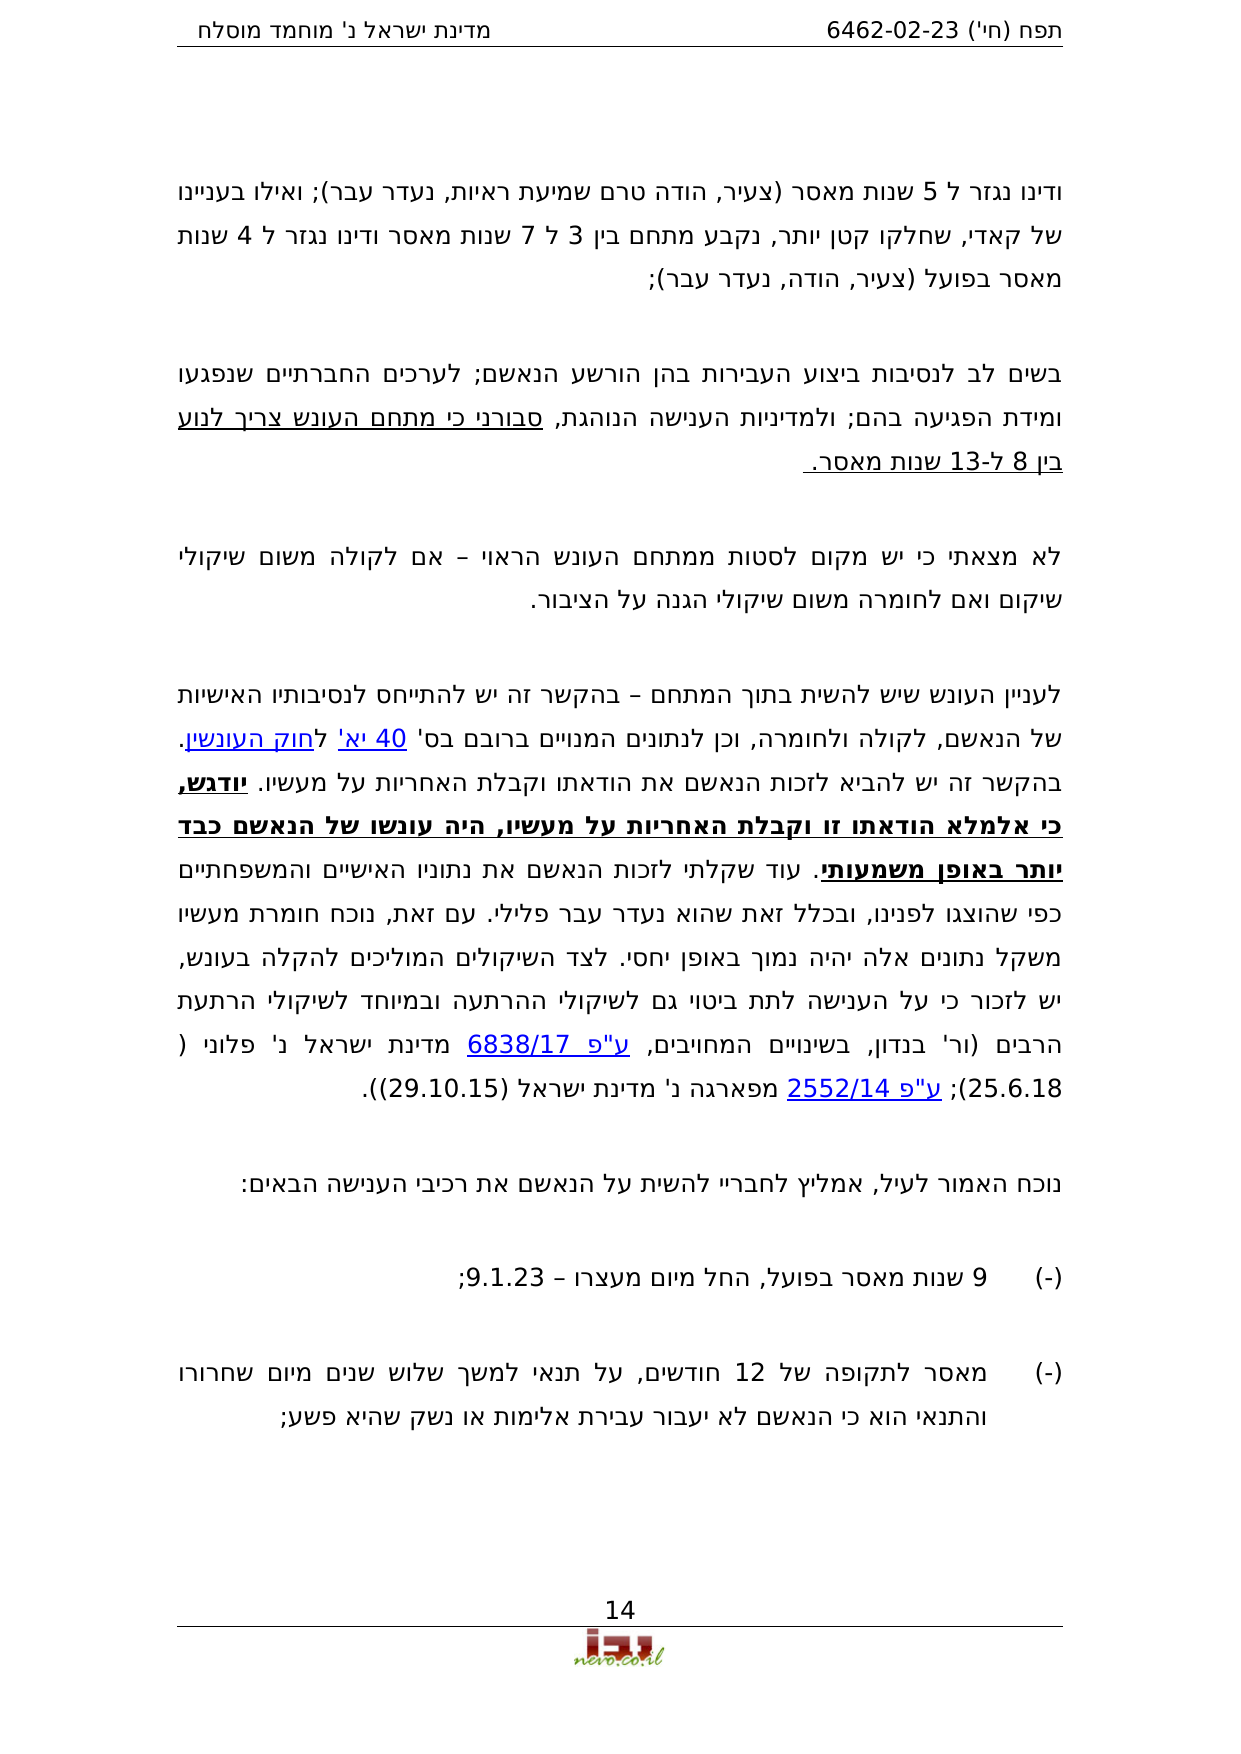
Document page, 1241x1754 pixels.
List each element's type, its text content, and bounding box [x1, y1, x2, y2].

list (-) מאסר לתקופה של 12 חודשים, על תנאי למשך שלוש שנים מיום שחרורו והתנאי הוא כי הנאשם לא יעבור עבירת אלימות או נשק שהיא פשע; [177, 1358, 1063, 1431]
list (-) 9 שנות מאסר בפועל, החל מיום מעצרו – 9.1.23; [177, 1264, 1063, 1293]
text לעניין העונש שיש להשית בתוך המתחם – בהקשר זה יש להתייחס לנסיבותיו האישיות של הנאשם, לקולה ולחומרה, וכן לנתונים המנויים ברובם בס' 40 יא' לחוק העונשין. בהקשר זה יש להביא לזכות הנאשם את הודאתו וקבלת האחריות על מעשיו. יודגש, כי אלמלא הודאתו זו וקבלת האחריות על מעשיו, היה עונשו של הנאשם כבד יותר באופן משמעותי. עוד שקלתי לזכות הנאשם את נתוניו האישיים והמשפחתיים כפי שהוצגו לפנינו, ובכלל זאת שהוא נעדר עבר פלילי. עם זאת, נוכח חומרת מעשיו משקל נתונים אלה יהיה נמוך באופן יחסי. לצד השיקולים המוליכים להקלה בעונש, יש לזכור כי על הענישה לתת ביטוי גם לשיקולי ההרתעה ובמיוחד לשיקולי הרתעת הרבים (ור' בנדון, בשינויים המחויבים, ע"פ 6838/17 מדינת ישראל נ' פלוני (25.6.18); ע"פ 2552/14 מפארגה נ' מדינת ישראל (29.10.15)). [177, 838, 1063, 1103]
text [177, 177, 1063, 294]
text לעניין העונש שיש להשית בתוך המתחם – בהקשר זה יש להתייחס לנסיבותיו האישיות של הנאשם, לקולה ולחומרה, וכן לנתונים המנויים ברובם בס' 40 יא' לחוק העונשין. בהקשר זה יש להביא לזכות הנאשם את הודאתו וקבלת האחריות על מעשיו. יודגש, כי אלמלא הודאתו זו וקבלת האחריות על מעשיו, היה עונשו של הנאשם כבד יותר באופן משמעותי. עוד שקלתי לזכות הנאשם את נתוניו האישיים והמשפחתיים כפי שהוצגו לפנינו, ובכלל זאת שהוא נעדר עבר פלילי. עם זאת, נוכח חומרת מעשיו משקל נתונים אלה יהיה נמוך באופן יחסי. לצד השיקולים המוליכים להקלה בעונש, יש לזכור כי על הענישה לתת ביטוי גם לשיקולי ההרתעה ובמיוחד לשיקולי הרתעת הרבים (ור' בנדון, בשינויים המחויבים, ע"פ 6838/17 מדינת ישראל נ' פלוני (25.6.18); ע"פ 2552/14 מפארגה נ' מדינת ישראל (29.10.15)). [177, 680, 1063, 837]
picture [574, 1628, 666, 1667]
list נוכח האמור לעיל, אמליץ לחבריי להשית על הנאשם את רכיבי הענישה הבאים: [177, 1169, 1063, 1198]
list בשים לב לנסיבות ביצוע העבירות בהן הורשע הנאשם; לערכים החברתיים שנפגעו ומידת הפגיעה בהם; ולמדיניות הענישה הנוהגת, סבורני כי מתחם העונש צריך לנוע בין 8 ל-13 שנות מאסר. [177, 359, 1063, 476]
list לא מצאתי כי יש מקום לסטות ממתחם העונש הראוי – אם לקולה משום שיקולי שיקום ואם לחומרה משום שיקולי הגנה על הציבור. [177, 542, 1063, 615]
